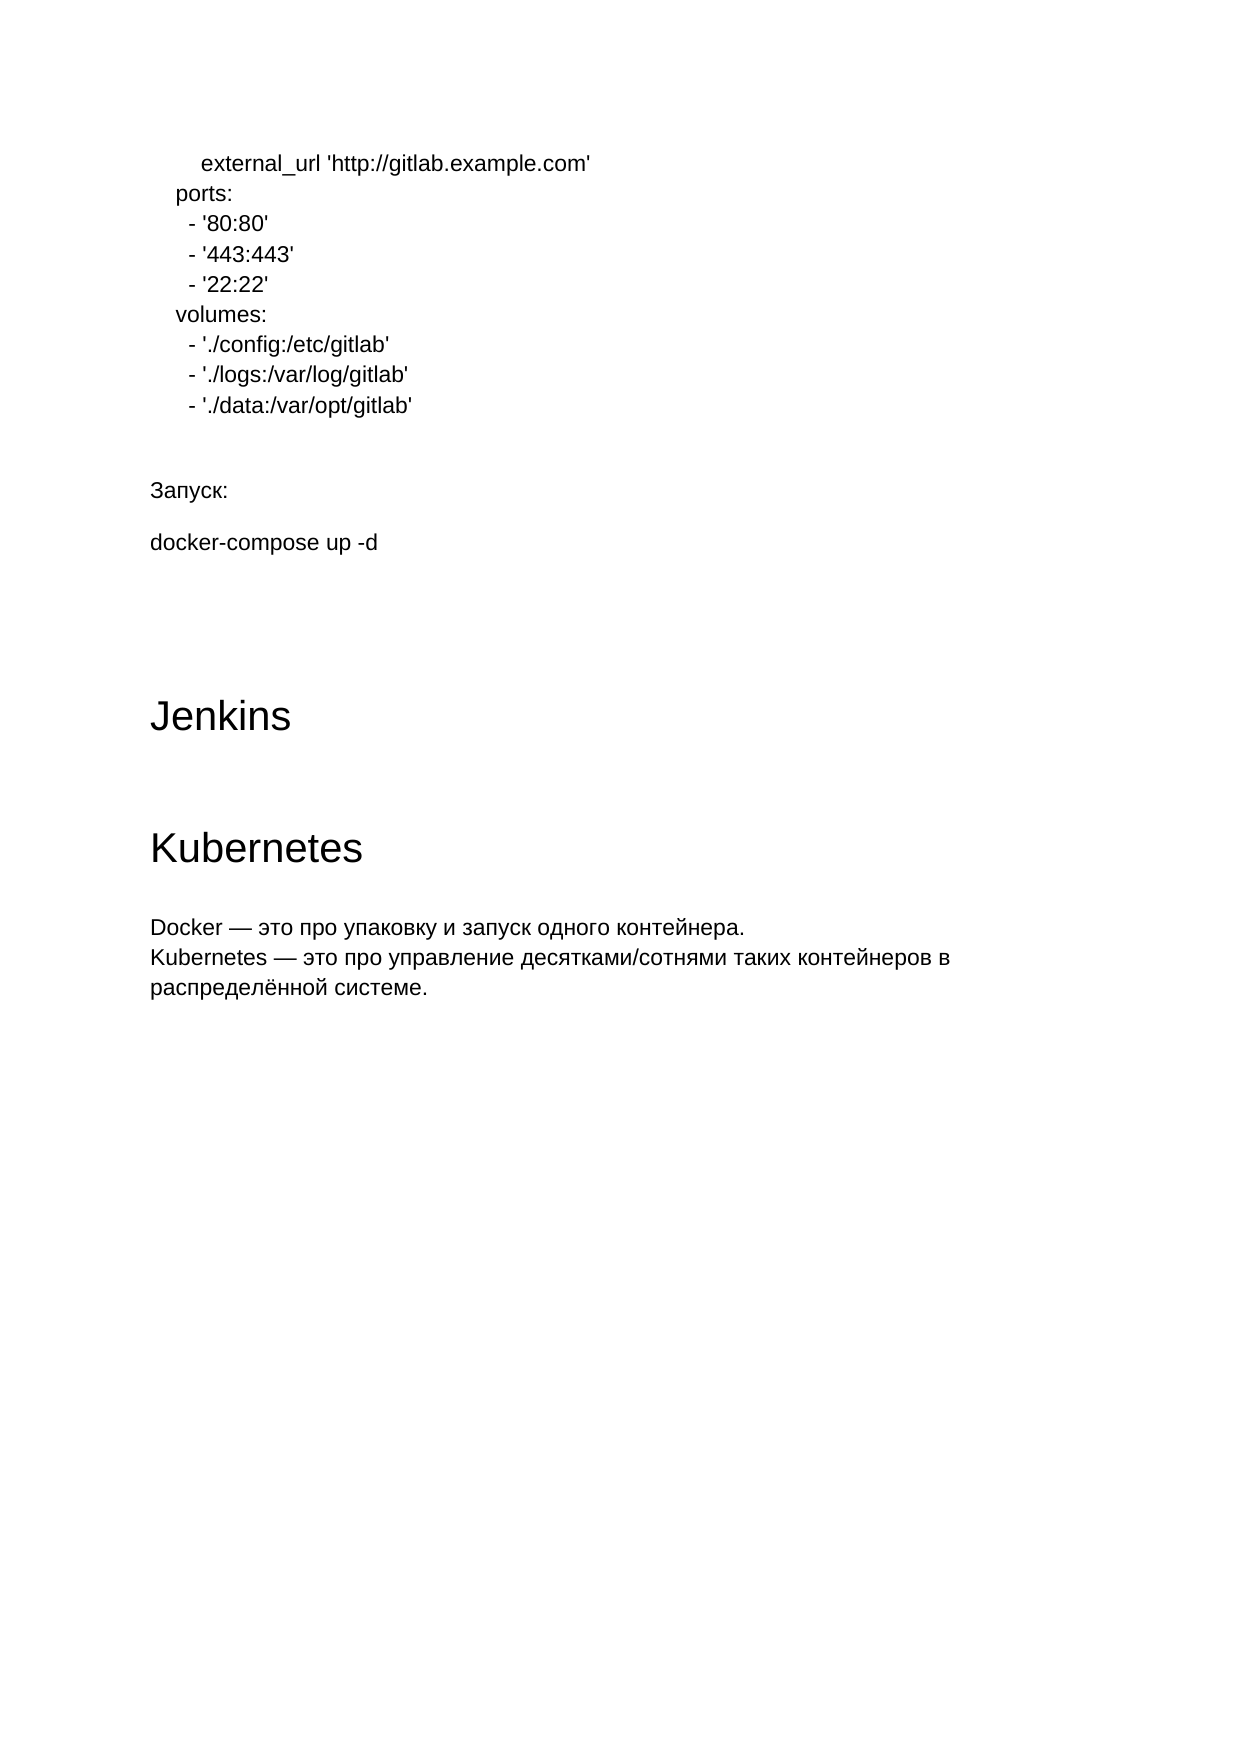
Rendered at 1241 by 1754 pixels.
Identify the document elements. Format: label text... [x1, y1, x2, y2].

text - './config:/etc/gitlab' [150, 331, 1090, 358]
text volumes: [150, 301, 1090, 327]
subtitle Jenkins [150, 691, 1090, 739]
text Kubernetes — это про управление десятками/сотнями таких контейнеров в распределённой системе. [150, 944, 1090, 1001]
text external_url 'http://gitlab.example.com' [150, 150, 1090, 176]
text Docker — это про упаковку и запуск одного контейнера. [150, 914, 1090, 940]
text - './data:/var/opt/gitlab' [150, 392, 1090, 418]
text - '22:22' [150, 271, 1090, 297]
text - '80:80' [150, 210, 1090, 237]
text - '443:443' [150, 241, 1090, 267]
text Запуск: [150, 477, 1090, 503]
text ports: [150, 180, 1090, 207]
text - './logs:/var/log/gitlab' [150, 361, 1090, 388]
text docker-compose up -d [150, 528, 1090, 555]
subtitle Kubernetes [150, 823, 1090, 871]
